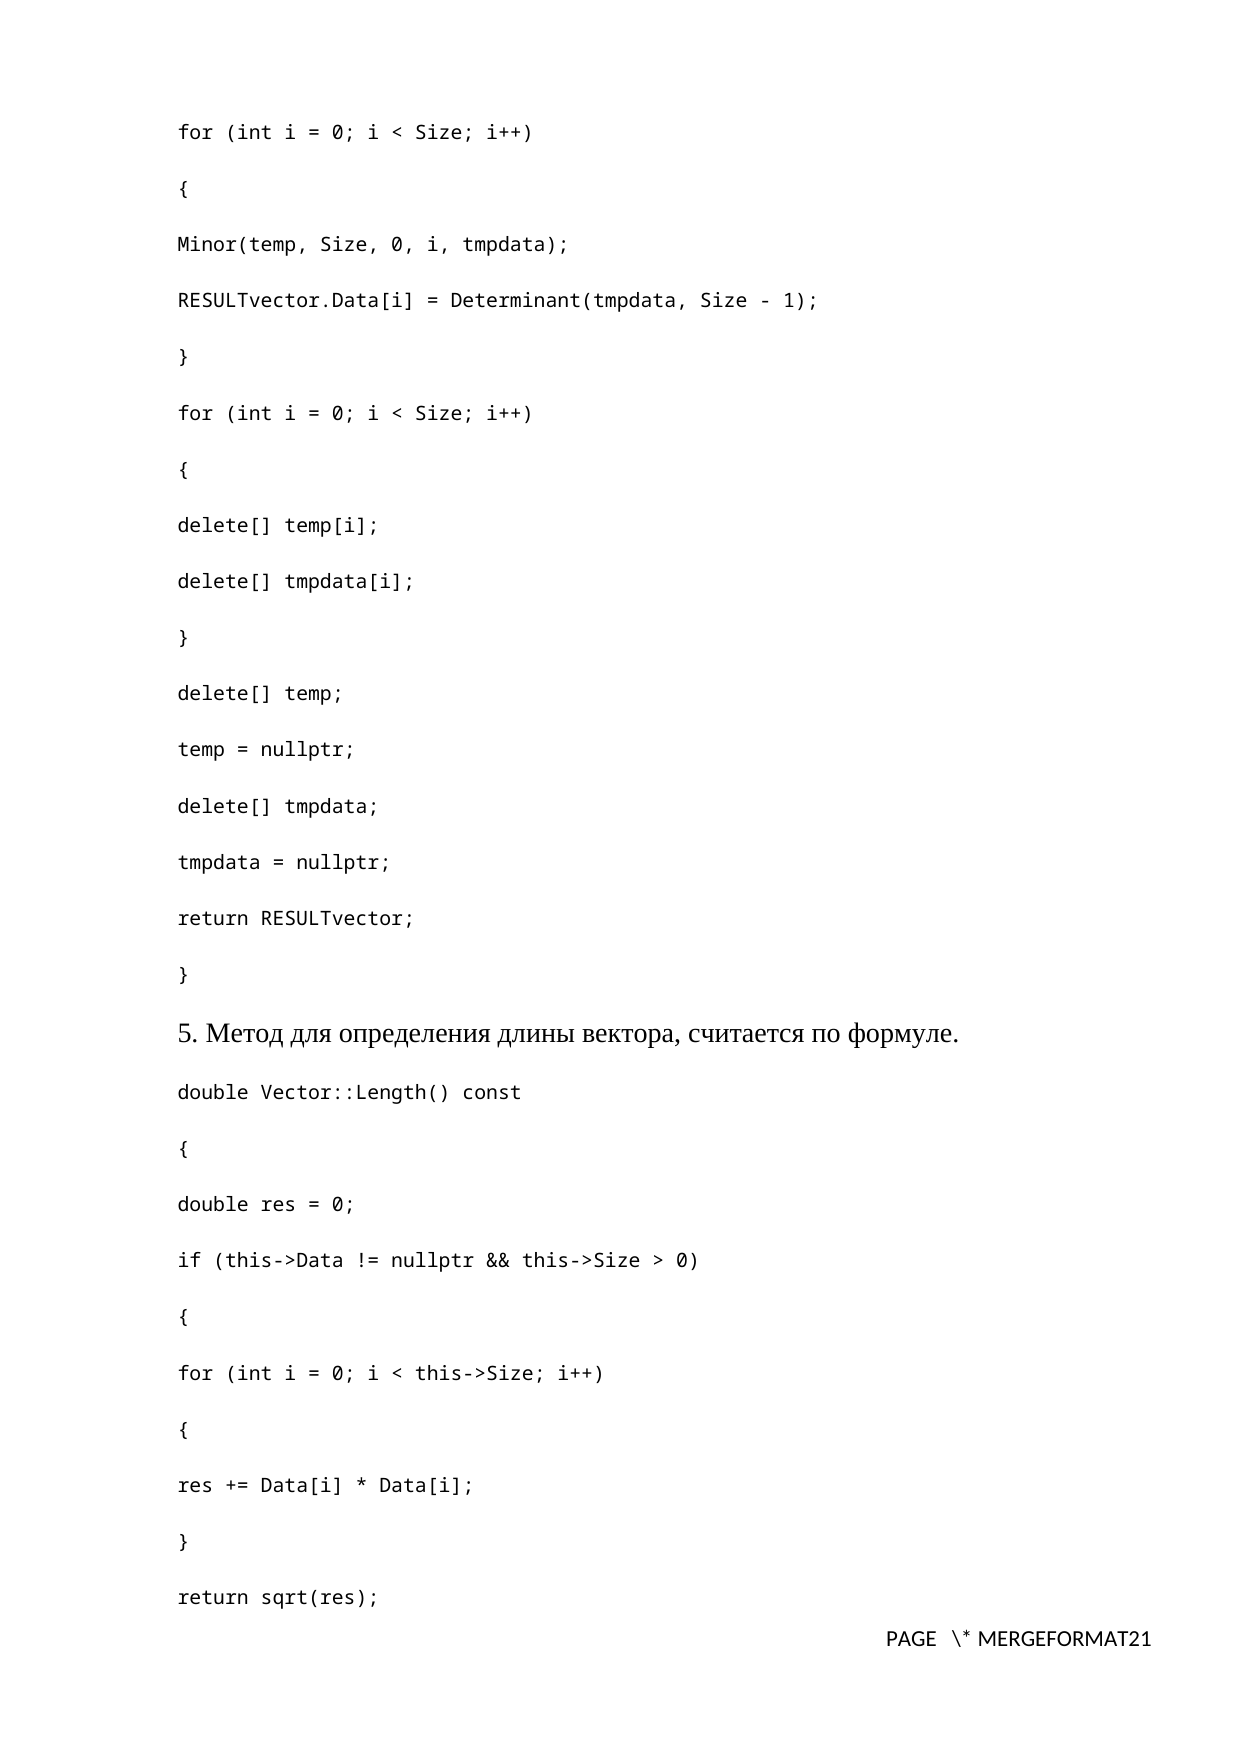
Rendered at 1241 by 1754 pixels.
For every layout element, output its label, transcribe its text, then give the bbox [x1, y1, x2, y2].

text { [177, 1134, 1152, 1161]
text delete[] tmpdata; [177, 792, 1152, 819]
text delete[] temp[i]; [177, 511, 1152, 538]
text } [177, 1527, 1152, 1554]
text 5. Метод для определения длины вектора, считается по формуле. [177, 1016, 1152, 1049]
text tmpdata = nullptr; [177, 848, 1152, 875]
text } [177, 960, 1152, 987]
text double Vector::Length() const [177, 1078, 1152, 1105]
text Minor(temp, Size, 0, i, tmpdata); [177, 230, 1152, 257]
text for (int i = 0; i < Size; i++) [177, 399, 1152, 426]
text { [177, 1415, 1152, 1442]
text return RESULTvector; [177, 904, 1152, 931]
text delete[] tmpdata[i]; [177, 567, 1152, 594]
text } [177, 623, 1152, 650]
text temp = nullptr; [177, 736, 1152, 763]
text } [177, 343, 1152, 370]
text { [177, 1303, 1152, 1329]
text delete[] temp; [177, 679, 1152, 707]
text double res = 0; [177, 1190, 1152, 1217]
text { [177, 455, 1152, 482]
text res += Data[i] * Data[i]; [177, 1471, 1152, 1498]
text for (int i = 0; i < this->Size; i++) [177, 1359, 1152, 1386]
text if (this->Data != nullptr && this->Size > 0) [177, 1246, 1152, 1273]
text return sqrt(res); [177, 1583, 1152, 1610]
text RESULTvector.Data[i] = Determinant(tmpdata, Size - 1); [177, 287, 1152, 313]
text { [177, 174, 1152, 201]
text for (int i = 0; i < Size; i++) [177, 118, 1152, 145]
